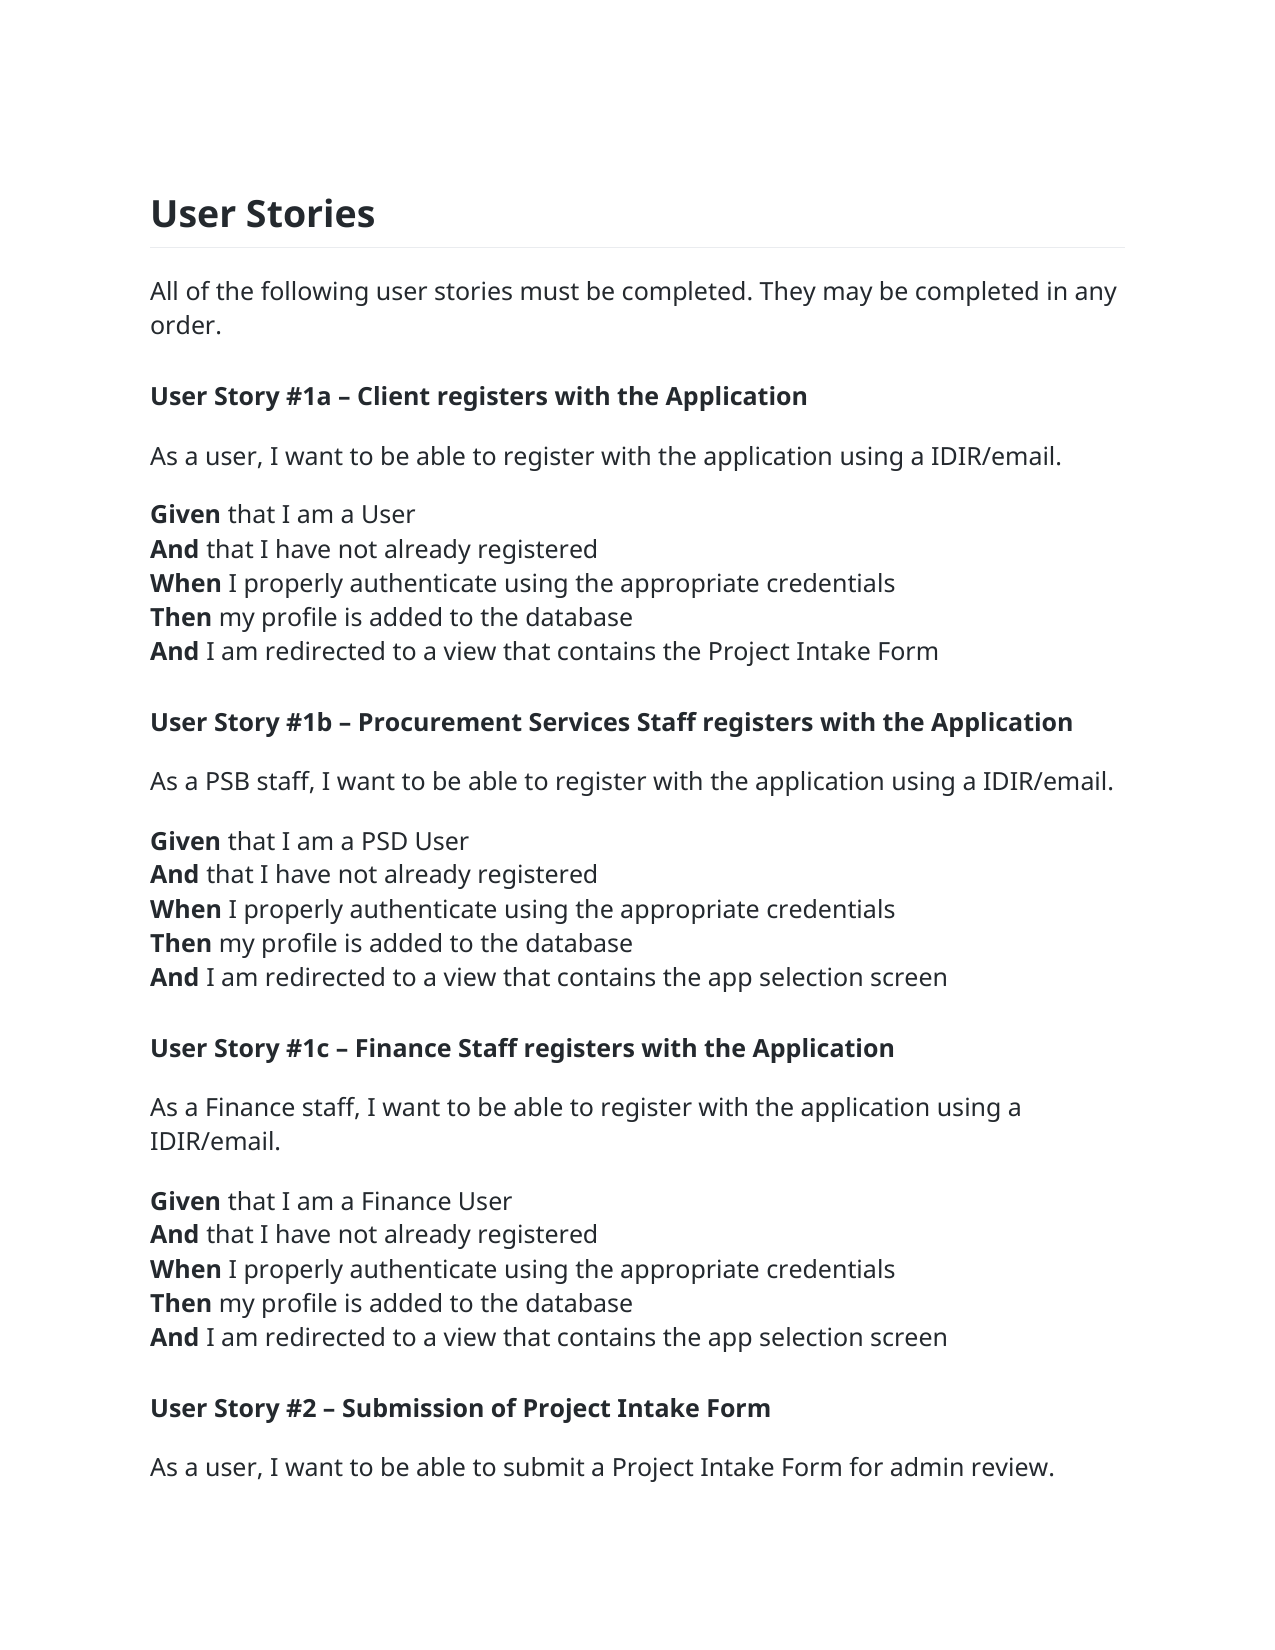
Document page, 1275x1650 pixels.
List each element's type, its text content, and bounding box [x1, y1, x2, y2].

text As a user, I want to be able to submit a Project Intake Form for admin review. [150, 1450, 1125, 1484]
text As a PSB staff, I want to be able to register with the application using a IDIR/email. [150, 764, 1125, 798]
text User Story #1c – Finance Staff registers with the Application [150, 1031, 1125, 1065]
text Given that I am a PSD User And that I have not already registered When I properly authenticate using the appropriate credentials Then my profile is added to the database And I am redirected to a view that contains the app selection screen [150, 823, 1125, 993]
text As a user, I want to be able to register with the application using a IDIR/email. [150, 438, 1125, 472]
text Given that I am a User And that I have not already registered When I properly authenticate using the appropriate credentials Then my profile is added to the database And I am redirected to a view that contains the Project Intake Form [150, 497, 1125, 667]
text User Stories [150, 187, 1125, 247]
text User Story #2 – Submission of Project Intake Form [150, 1391, 1125, 1425]
text User Story #1b – Procurement Services Staff registers with the Application [150, 705, 1125, 739]
text Given that I am a Finance User And that I have not already registered When I properly authenticate using the appropriate credentials Then my profile is added to the database And I am redirected to a view that contains the app selection screen [150, 1183, 1125, 1353]
text User Story #1a – Client registers with the Application [150, 379, 1125, 413]
text All of the following user stories must be completed. They may be completed in any order. [150, 273, 1125, 342]
text As a Finance staff, I want to be able to register with the application using a IDIR/email. [150, 1090, 1125, 1158]
